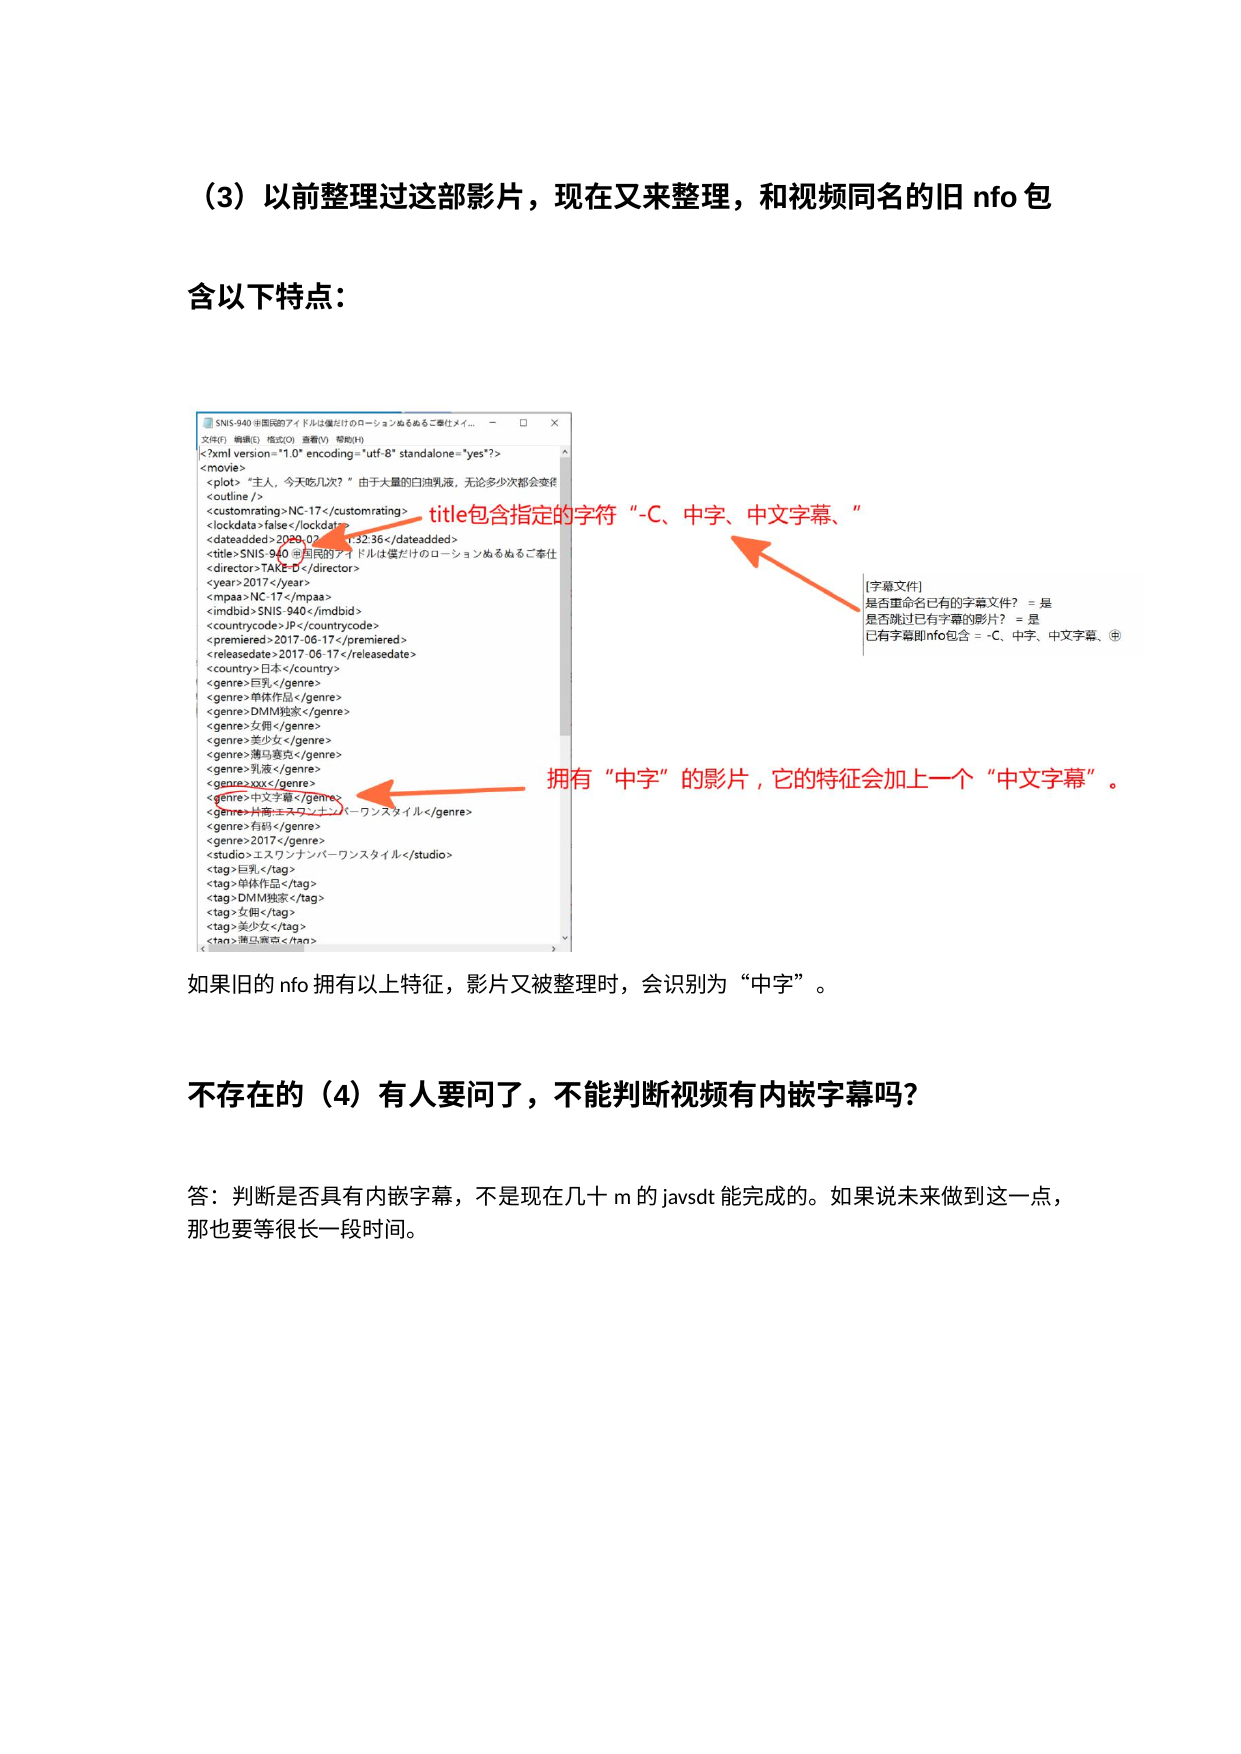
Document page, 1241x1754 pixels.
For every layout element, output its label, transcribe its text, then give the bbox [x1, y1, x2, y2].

picture [187, 381, 1143, 964]
text 答：判断是否具有内嵌字幕，不是现在几十m的javsdt能完成的。如果说未来做到这一点，那也要等很长一段时间。 [187, 1179, 1053, 1244]
subtitle 以前整理过这部影片，现在又来整理，和视频同名的旧nfo包含以下特点： [187, 162, 1053, 328]
list 如果旧的nfo拥有以上特征，影片又被整理时，会识别为“中字”。 [187, 966, 1053, 999]
subtitle 不存在的（4）有人要问了，不能判断视频有内嵌字幕吗？ [187, 1060, 1053, 1125]
